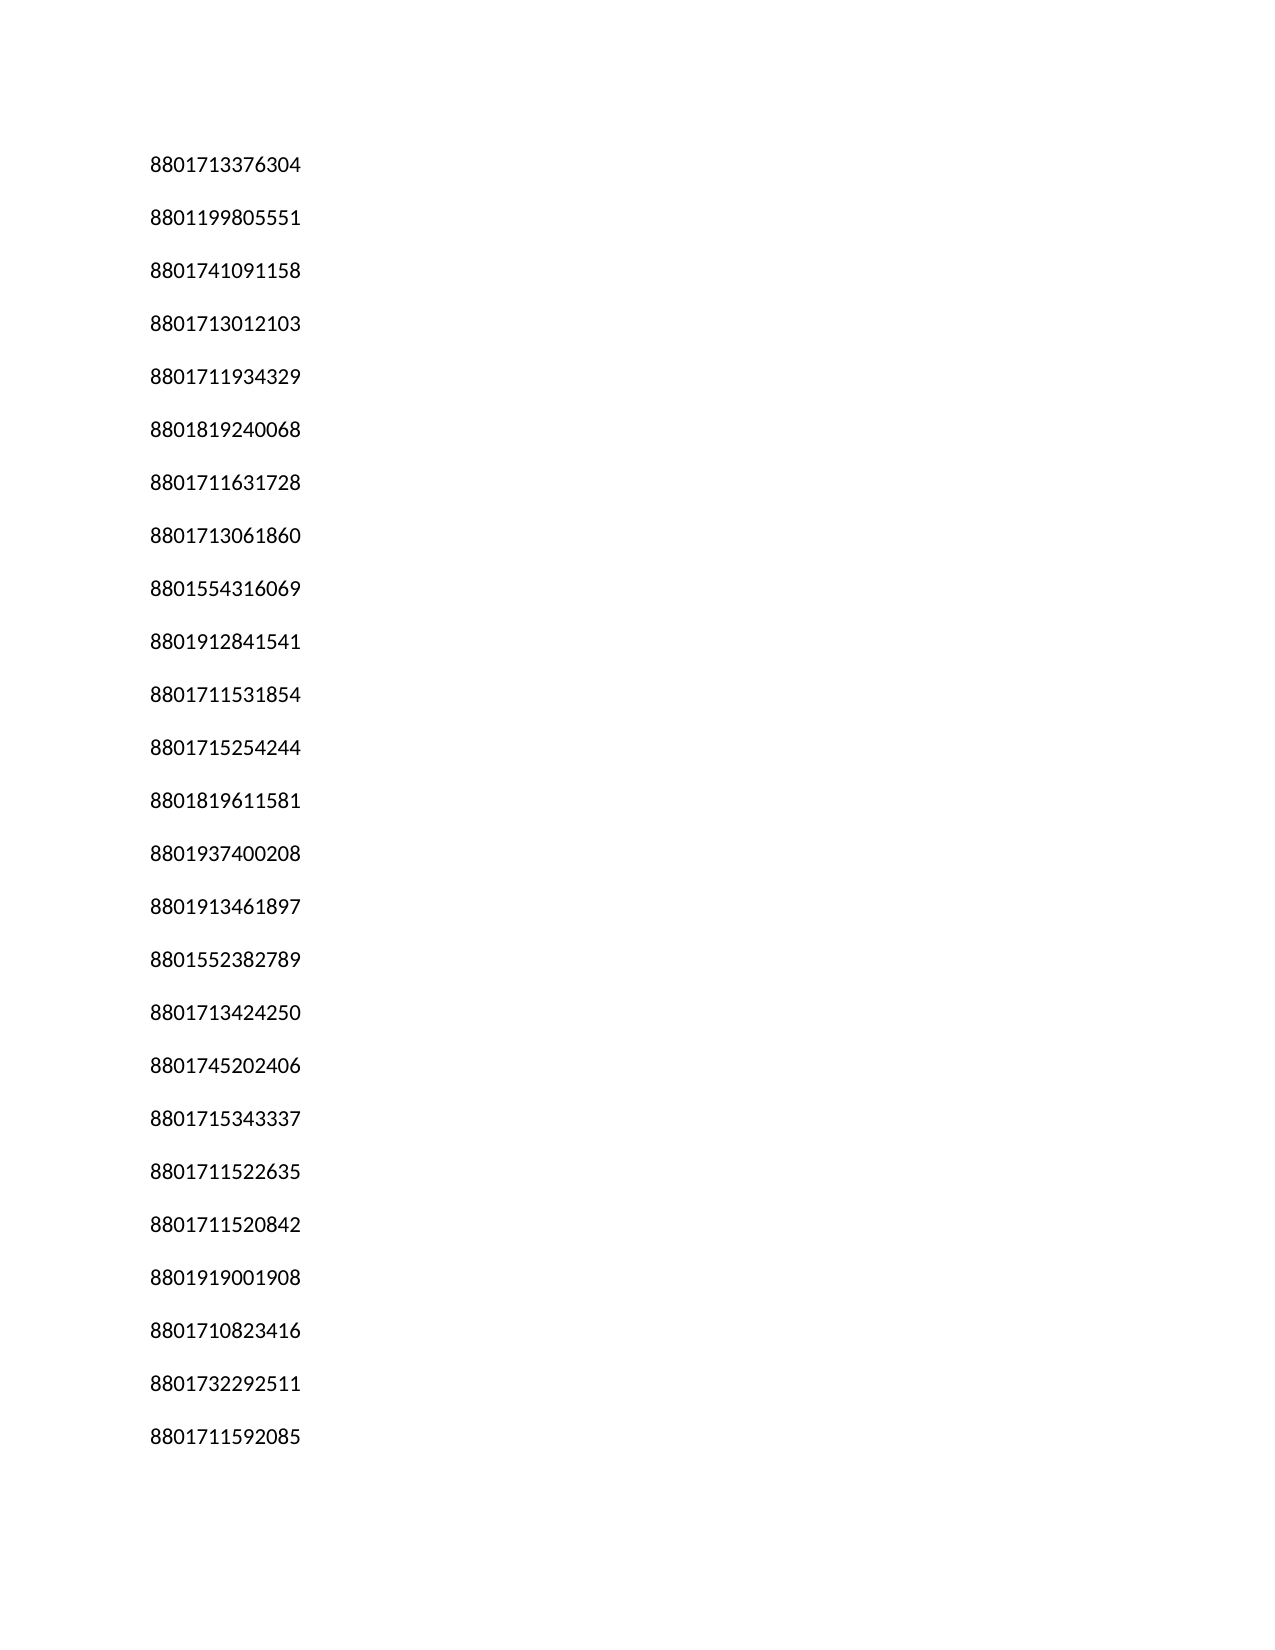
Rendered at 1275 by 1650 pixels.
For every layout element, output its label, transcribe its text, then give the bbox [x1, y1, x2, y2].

text 8801554316069 [150, 574, 1125, 602]
text 8801711531854 [150, 680, 1125, 708]
text 8801711631728 [150, 468, 1125, 496]
text 8801715343337 [150, 1104, 1125, 1132]
text 8801713376304 [150, 150, 1125, 178]
text 8801552382789 [150, 945, 1125, 973]
text 8801819240068 [150, 415, 1125, 443]
text 8801710823416 [150, 1316, 1125, 1344]
text 8801741091158 [150, 256, 1125, 284]
text 8801919001908 [150, 1263, 1125, 1291]
text 8801913461897 [150, 892, 1125, 920]
text 8801711520842 [150, 1210, 1125, 1238]
text 8801912841541 [150, 627, 1125, 655]
text 8801715254244 [150, 733, 1125, 761]
text 8801711522635 [150, 1157, 1125, 1185]
text 8801745202406 [150, 1051, 1125, 1079]
text 8801713424250 [150, 998, 1125, 1026]
text 8801819611581 [150, 786, 1125, 814]
text 8801711592085 [150, 1422, 1125, 1451]
text 8801199805551 [150, 203, 1125, 231]
text 8801732292511 [150, 1369, 1125, 1397]
text 8801937400208 [150, 839, 1125, 867]
text 8801713061860 [150, 521, 1125, 549]
text 8801713012103 [150, 309, 1125, 337]
text 8801711934329 [150, 362, 1125, 390]
